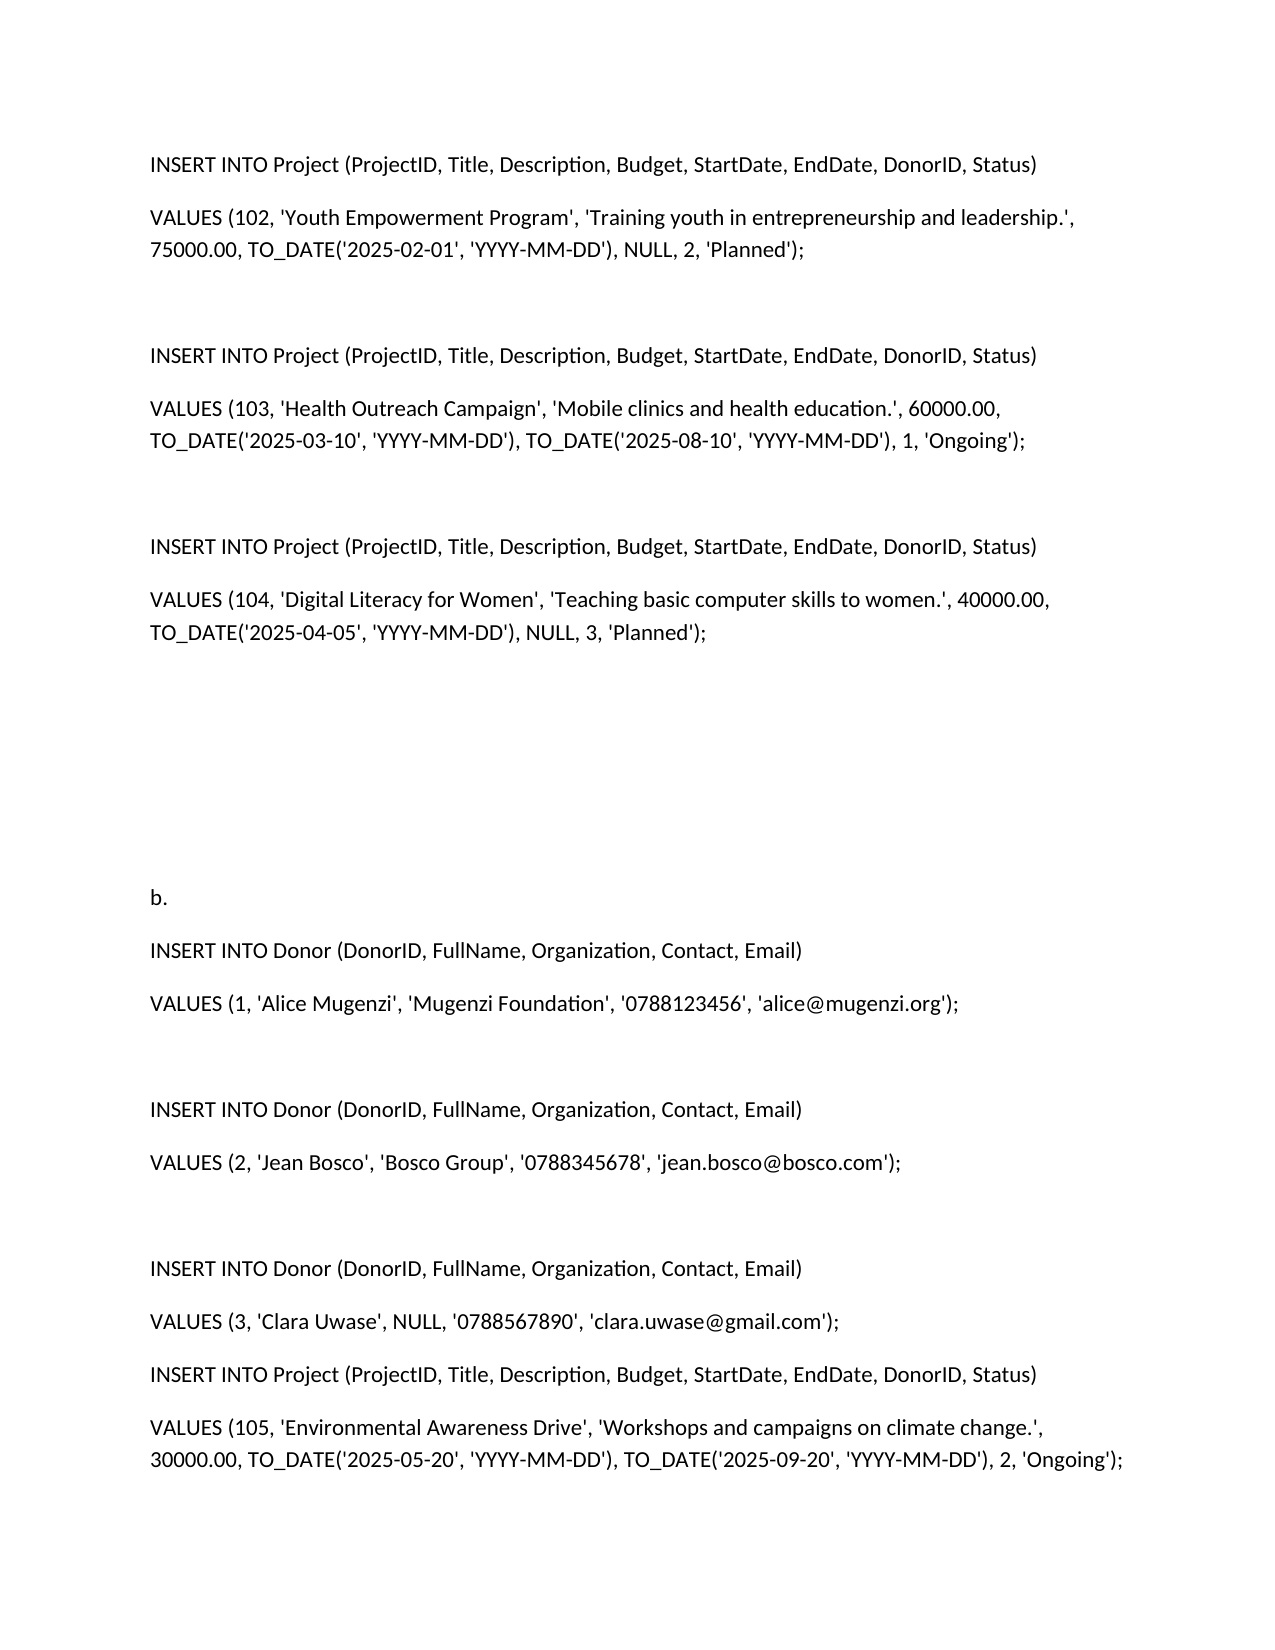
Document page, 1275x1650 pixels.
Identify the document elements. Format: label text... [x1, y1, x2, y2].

text VALUES (104, 'Digital Literacy for Women', 'Teaching basic computer skills to women.', 40000.00, TO_DATE('2025-04-05', 'YYYY-MM-DD'), NULL, 3, 'Planned'); [150, 586, 1125, 646]
text INSERT INTO Project (ProjectID, Title, Description, Budget, StartDate, EndDate, DonorID, Status) [150, 532, 1125, 561]
text INSERT INTO Donor (DonorID, FullName, Organization, Contact, Email) [150, 1095, 1125, 1123]
text VALUES (102, 'Youth Empowerment Program', 'Training youth in entrepreneurship and leadership.', 75000.00, TO_DATE('2025-02-01', 'YYYY-MM-DD'), NULL, 2, 'Planned'); [150, 203, 1125, 263]
text INSERT INTO Donor (DonorID, FullName, Organization, Contact, Email) [150, 1254, 1125, 1282]
text INSERT INTO Donor (DonorID, FullName, Organization, Contact, Email) [150, 936, 1125, 964]
text VALUES (2, 'Jean Bosco', 'Bosco Group', '0788345678', 'jean.bosco@bosco.com'); [150, 1148, 1125, 1176]
text VALUES (105, 'Environmental Awareness Drive', 'Workshops and campaigns on climate change.', 30000.00, TO_DATE('2025-05-20', 'YYYY-MM-DD'), TO_DATE('2025-09-20', 'YYYY-MM-DD'), 2, 'Ongoing'); [150, 1413, 1125, 1473]
text VALUES (103, 'Health Outreach Campaign', 'Mobile clinics and health education.', 60000.00, TO_DATE('2025-03-10', 'YYYY-MM-DD'), TO_DATE('2025-08-10', 'YYYY-MM-DD'), 1, 'Ongoing'); [150, 394, 1125, 454]
text INSERT INTO Project (ProjectID, Title, Description, Budget, StartDate, EndDate, DonorID, Status) [150, 150, 1125, 178]
text VALUES (1, 'Alice Mugenzi', 'Mugenzi Foundation', '0788123456', 'alice@mugenzi.org'); [150, 989, 1125, 1017]
text INSERT INTO Project (ProjectID, Title, Description, Budget, StartDate, EndDate, DonorID, Status) [150, 341, 1125, 369]
text INSERT INTO Project (ProjectID, Title, Description, Budget, StartDate, EndDate, DonorID, Status) [150, 1360, 1125, 1388]
text b. [150, 883, 1125, 911]
text VALUES (3, 'Clara Uwase', NULL, '0788567890', 'clara.uwase@gmail.com'); [150, 1307, 1125, 1335]
